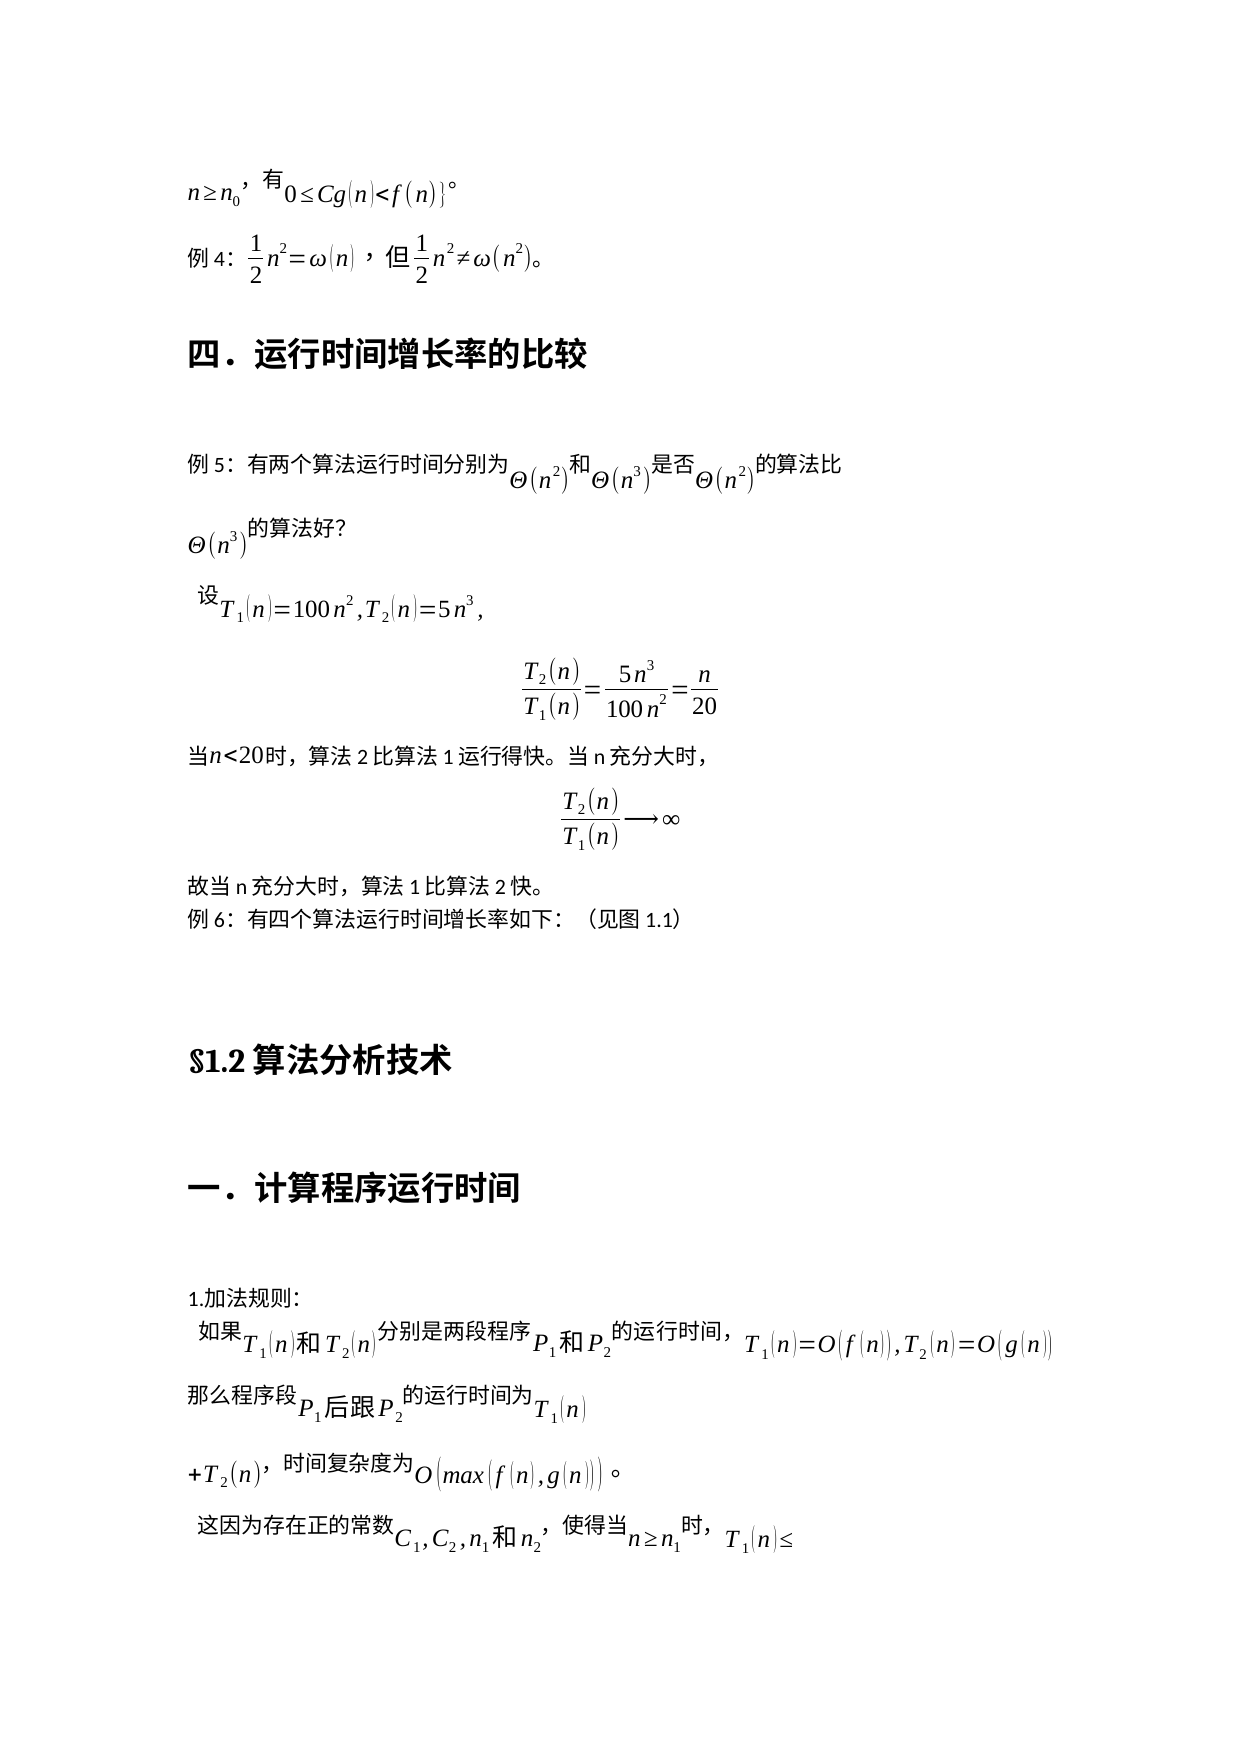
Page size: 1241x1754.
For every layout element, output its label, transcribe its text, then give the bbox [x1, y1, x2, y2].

text ，时间复杂度为 [187, 1443, 1053, 1508]
subtitle 一．计算程序运行时间 [187, 1153, 1053, 1218]
text 这因为存在正的常数，使得当时， [187, 1508, 1053, 1573]
text 当时，算法2比算法1运行得快。当n充分大时， [187, 739, 1053, 771]
subtitle 四．运行时间增长率的比较 [187, 319, 1053, 384]
text 例4：。 [187, 227, 1053, 292]
text 设 [187, 576, 1053, 641]
text 如果分别是两段程序的运行时间，，那么程序段的运行时间为 [187, 1313, 1053, 1443]
text 例5：有两个算法运行时间分别为和是否的算法比 [187, 446, 1053, 511]
text 1.加法规则： [187, 1280, 1053, 1313]
text ，有。 [187, 162, 1053, 227]
text 故当n充分大时，算法1比算法2快。 [187, 869, 1053, 901]
subtitle §1.2 算法分析技术 [187, 1026, 1053, 1091]
text 例6：有四个算法运行时间增长率如下：（见图1.1） [187, 901, 1053, 934]
text 的算法好？ [187, 511, 1053, 576]
